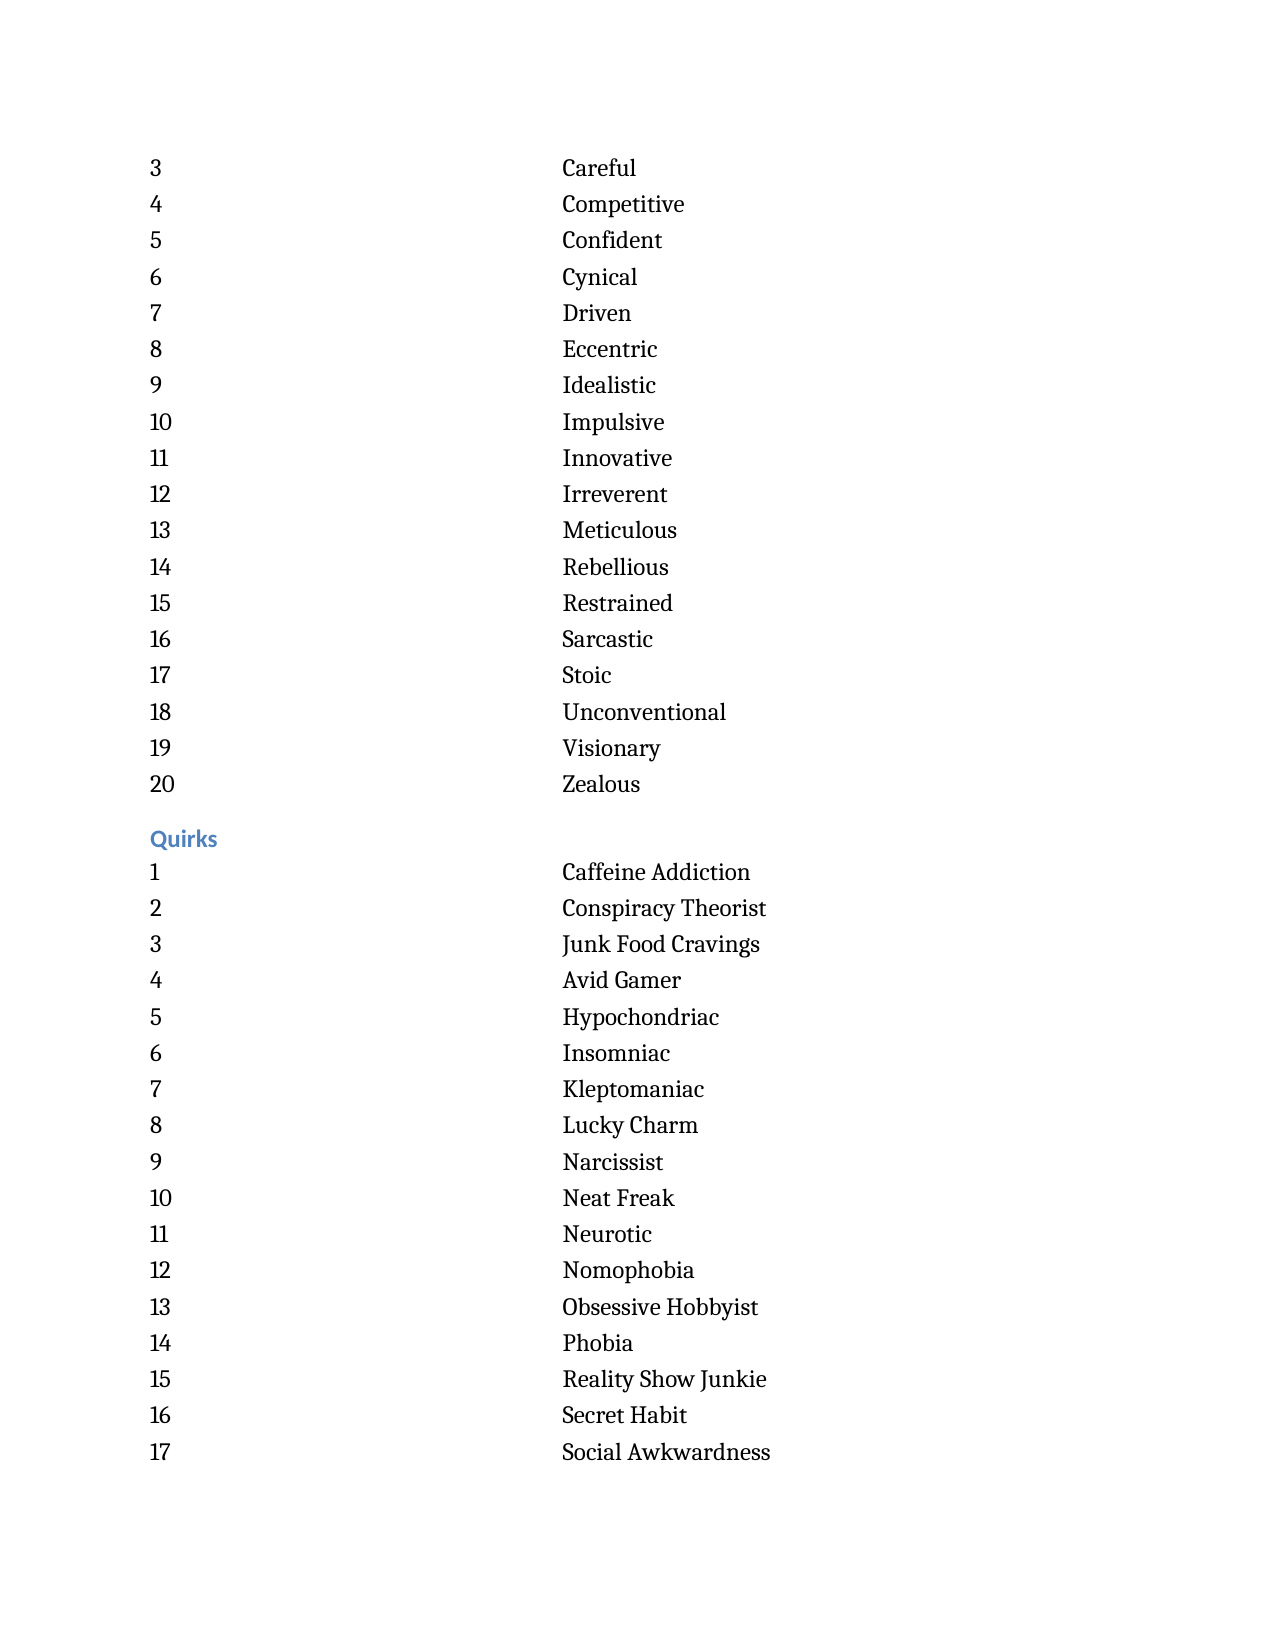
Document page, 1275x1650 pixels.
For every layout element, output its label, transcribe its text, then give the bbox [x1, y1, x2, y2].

table_cell 14 [139, 549, 551, 585]
table_cell Restrained [551, 585, 964, 621]
table_cell 10 [139, 1180, 551, 1216]
table_cell Junk Food Cravings [551, 926, 964, 963]
table_cell Zealous [551, 766, 964, 802]
table_cell 8 [139, 1108, 551, 1144]
table_cell Meticulous [551, 513, 964, 549]
table_cell 5 [139, 223, 551, 259]
table_cell Irreverent [551, 476, 964, 512]
table_cell 7 [139, 1071, 551, 1108]
table_cell 6 [139, 259, 551, 295]
table_cell 12 [139, 1253, 551, 1289]
table_cell 20 [139, 766, 551, 802]
table_cell 12 [139, 476, 551, 512]
table_cell Obsessive Hobbyist [551, 1289, 964, 1325]
table_cell Rebellious [551, 549, 964, 585]
table_cell Confident [551, 223, 964, 259]
table_cell 7 [139, 295, 551, 331]
table_cell Driven [551, 295, 964, 331]
table_cell Sarcastic [551, 621, 964, 657]
table_cell Neurotic [551, 1216, 964, 1253]
table_cell 9 [139, 1144, 551, 1180]
table_cell 11 [139, 440, 551, 476]
table_header Caffeine Addiction [551, 854, 964, 890]
table_cell Avid Gamer [551, 963, 964, 999]
table_cell Phobia [551, 1325, 964, 1361]
table_cell Impulsive [551, 404, 964, 440]
table_cell 4 [139, 963, 551, 999]
table_cell 15 [139, 1361, 551, 1398]
table_cell Careful [551, 150, 964, 186]
table_cell 13 [139, 1289, 551, 1325]
table_cell Secret Habit [551, 1398, 964, 1434]
table_cell 18 [139, 694, 551, 730]
table_cell Lucky Charm [551, 1108, 964, 1144]
table_cell Innovative [551, 440, 964, 476]
table_cell 5 [139, 999, 551, 1035]
table_cell Insomniac [551, 1035, 964, 1071]
table_header 1 [139, 854, 551, 890]
table_cell Conspiracy Theorist [551, 890, 964, 926]
table_cell Eccentric [551, 331, 964, 367]
table_cell Visionary [551, 730, 964, 766]
table_cell Narcissist [551, 1144, 964, 1180]
table_cell 6 [139, 1035, 551, 1071]
table_cell 17 [139, 658, 551, 694]
table_cell Competitive [551, 186, 964, 222]
table_cell Cynical [551, 259, 964, 295]
table_cell 16 [139, 621, 551, 657]
table_cell 8 [139, 331, 551, 367]
table_cell Reality Show Junkie [551, 1361, 964, 1398]
table_cell Hypochondriac [551, 999, 964, 1035]
table_cell 17 [139, 1434, 551, 1470]
table_cell Idealistic [551, 368, 964, 404]
table_cell Stoic [551, 658, 964, 694]
table_cell 3 [139, 926, 551, 963]
table_cell 19 [139, 730, 551, 766]
table_cell Social Awkwardness [551, 1434, 964, 1470]
table_cell 15 [139, 585, 551, 621]
table_cell Unconventional [551, 694, 964, 730]
table_cell 4 [139, 186, 551, 222]
table_cell 11 [139, 1216, 551, 1253]
table_cell Neat Freak [551, 1180, 964, 1216]
table_cell Kleptomaniac [551, 1071, 964, 1108]
table_cell 16 [139, 1398, 551, 1434]
table_cell 9 [139, 368, 551, 404]
table_cell 2 [139, 890, 551, 926]
subtitle Quirks [150, 823, 1125, 854]
table_cell 3 [139, 150, 551, 186]
table_cell Nomophobia [551, 1253, 964, 1289]
table_cell 14 [139, 1325, 551, 1361]
table_cell 10 [139, 404, 551, 440]
table_cell 13 [139, 513, 551, 549]
